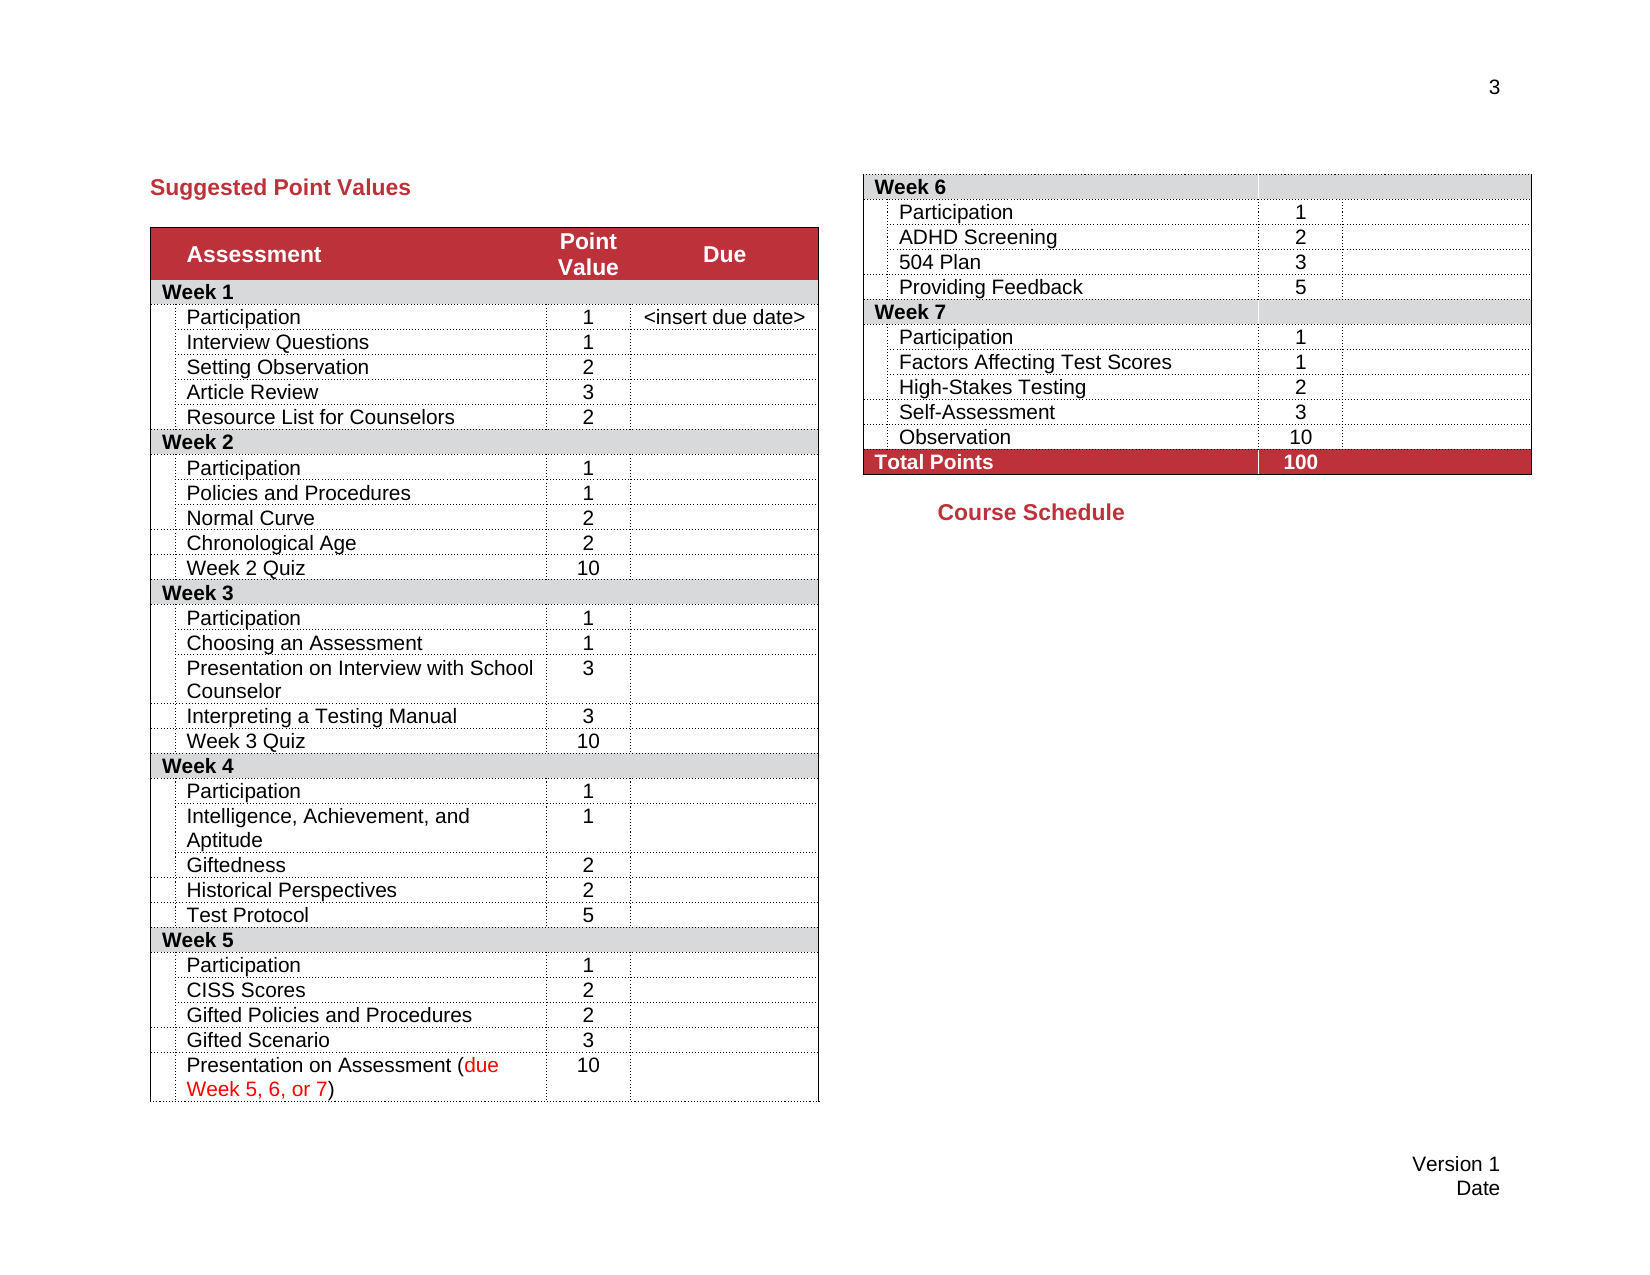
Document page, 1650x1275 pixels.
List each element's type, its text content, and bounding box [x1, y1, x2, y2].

subtitle Suggested Point Values [150, 174, 787, 200]
table_cell [151, 852, 175, 877]
table_cell [1343, 424, 1531, 449]
table_cell 2 [546, 529, 630, 554]
table_cell 1 [546, 952, 630, 977]
table_cell [151, 1052, 175, 1101]
table_cell Week 1 [151, 280, 546, 304]
table_cell [630, 579, 818, 604]
table_cell [151, 554, 175, 579]
table_cell [1343, 399, 1531, 424]
table_cell Normal Curve [175, 504, 546, 529]
table_cell [151, 304, 175, 329]
table_cell [151, 952, 175, 977]
table_cell [630, 778, 818, 803]
table_cell [1343, 324, 1531, 349]
table_cell [864, 424, 888, 449]
table_cell Chronological Age [175, 529, 546, 554]
table_cell 1 [1259, 324, 1343, 349]
table_cell [151, 329, 175, 354]
table_cell [151, 604, 175, 629]
table_cell Participation [175, 778, 546, 803]
table_cell 3 [1259, 249, 1343, 274]
table_cell [630, 404, 818, 429]
table_cell 2 [546, 877, 630, 902]
table_cell 3 [546, 1027, 630, 1052]
table_cell Participation [888, 199, 1258, 224]
table_cell 2 [546, 354, 630, 379]
table_cell [1259, 174, 1343, 199]
table_cell [630, 554, 818, 579]
table_cell 1 [546, 304, 630, 329]
table_cell [864, 199, 888, 224]
table_cell Article Review [175, 379, 546, 404]
table_cell 2 [546, 1002, 630, 1027]
table_cell [864, 224, 888, 249]
table_cell Historical Perspectives [175, 877, 546, 902]
table_cell Week 6 [864, 174, 1258, 199]
table_cell Choosing an Assessment [175, 629, 546, 654]
table_cell 10 [1259, 424, 1343, 449]
table_cell [630, 329, 818, 354]
table_cell [1259, 299, 1343, 324]
table_cell Total Points [864, 449, 1258, 474]
table_cell [630, 479, 818, 504]
table_cell 1 [546, 604, 630, 629]
table_cell [630, 927, 818, 952]
table_cell Interview Questions [175, 329, 546, 354]
table_cell 1 [546, 479, 630, 504]
table_cell Factors Affecting Test Scores [888, 349, 1258, 374]
table_cell [151, 1027, 175, 1052]
table_cell [630, 280, 818, 304]
table_cell [151, 803, 175, 852]
table_cell [630, 1027, 818, 1052]
table_cell Intelligence, Achievement, and Aptitude [175, 803, 546, 852]
table_cell Week 2 Quiz [175, 554, 546, 579]
table_cell [546, 927, 630, 952]
table_cell [630, 1052, 818, 1101]
table_cell 1 [546, 803, 630, 852]
table_cell 2 [546, 852, 630, 877]
table_cell Week 4 [151, 753, 546, 778]
table_cell [630, 654, 818, 703]
table_cell [630, 429, 818, 454]
table_cell Gifted Scenario [175, 1027, 546, 1052]
table_cell [1343, 299, 1531, 324]
table_cell [864, 274, 888, 299]
table_cell Participation [175, 304, 546, 329]
table_cell Participation [175, 952, 546, 977]
table_cell [864, 374, 888, 399]
table_cell 2 [546, 977, 630, 1002]
table_cell Test Protocol [175, 902, 546, 927]
table_cell 1 [546, 454, 630, 479]
table_cell 5 [546, 902, 630, 927]
table_cell [1343, 249, 1531, 274]
table_cell [630, 629, 818, 654]
table_cell Week 3 [151, 579, 546, 604]
table_cell [630, 529, 818, 554]
table_cell [151, 877, 175, 902]
table_cell CISS Scores [175, 977, 546, 1002]
table_cell [151, 703, 175, 728]
table_cell 1 [546, 329, 630, 354]
table_cell Participation [888, 324, 1258, 349]
table_cell [630, 504, 818, 529]
table_cell [630, 803, 818, 852]
table_cell [1343, 374, 1531, 399]
table_cell Observation [888, 424, 1258, 449]
table_cell 100 [1259, 449, 1343, 474]
table_cell [630, 852, 818, 877]
table_cell Week 7 [864, 299, 1258, 324]
table_cell [864, 249, 888, 274]
table_cell 2 [546, 504, 630, 529]
table_cell [546, 280, 630, 304]
table_cell [1343, 349, 1531, 374]
table_cell [630, 952, 818, 977]
table_cell [630, 877, 818, 902]
table_cell Gifted Policies and Procedures [175, 1002, 546, 1027]
table_cell [151, 404, 175, 429]
table_cell [1343, 199, 1531, 224]
table_cell Participation [175, 604, 546, 629]
table_cell [630, 977, 818, 1002]
table_cell 3 [546, 654, 630, 703]
table_cell Setting Observation [175, 354, 546, 379]
table_cell <insert due date> [630, 304, 818, 329]
subtitle Course Schedule [862, 499, 1500, 525]
table_cell Giftedness [175, 852, 546, 877]
table_cell [864, 399, 888, 424]
table_cell [151, 379, 175, 404]
table_cell [630, 454, 818, 479]
table_cell [630, 379, 818, 404]
table_cell [151, 529, 175, 554]
table_cell [151, 977, 175, 1002]
table_cell [1343, 449, 1531, 474]
table_cell 5 [1259, 274, 1343, 299]
table_cell 2 [1259, 224, 1343, 249]
table_cell [151, 504, 175, 529]
table_cell Interpreting a Testing Manual [175, 703, 546, 728]
table_cell [546, 753, 630, 778]
table_header [151, 228, 175, 280]
table_header Point Value [546, 228, 630, 280]
table_cell 3 [1259, 399, 1343, 424]
table_cell Participation [175, 454, 546, 479]
table_cell Presentation on Interview with School Counselor [175, 654, 546, 703]
table_cell Week 2 [151, 429, 546, 454]
table_cell [151, 1002, 175, 1027]
table_header Assessment [175, 228, 546, 280]
table_cell 10 [546, 554, 630, 579]
table_cell [151, 654, 175, 703]
table_cell Policies and Procedures [175, 479, 546, 504]
table_cell 3 [546, 703, 630, 728]
table_cell [630, 354, 818, 379]
table_cell 2 [546, 404, 630, 429]
table_cell [630, 902, 818, 927]
table_cell Resource List for Counselors [175, 404, 546, 429]
table_header Due [630, 228, 818, 280]
table_cell [151, 902, 175, 927]
table_cell Week 3 Quiz [175, 728, 546, 753]
table_cell [630, 728, 818, 753]
table_cell [546, 579, 630, 604]
table_cell [864, 349, 888, 374]
table_cell 1 [546, 778, 630, 803]
table_cell Self-Assessment [888, 399, 1258, 424]
table_cell [151, 778, 175, 803]
table_cell [151, 479, 175, 504]
table_cell [630, 703, 818, 728]
table_cell [151, 728, 175, 753]
table_cell [1343, 174, 1531, 199]
table_cell [630, 604, 818, 629]
table_cell [151, 354, 175, 379]
table_cell [1343, 224, 1531, 249]
table_cell 504 Plan [888, 249, 1258, 274]
table_cell [630, 753, 818, 778]
table_cell [864, 324, 888, 349]
table_cell [151, 629, 175, 654]
table_cell [546, 429, 630, 454]
table_cell [630, 1002, 818, 1027]
table_cell 1 [546, 629, 630, 654]
table_cell ADHD Screening [888, 224, 1258, 249]
table_cell 1 [1259, 199, 1343, 224]
table_cell Providing Feedback [888, 274, 1258, 299]
table_cell [151, 454, 175, 479]
table_cell High-Stakes Testing [888, 374, 1258, 399]
table_cell 3 [546, 379, 630, 404]
table_cell 10 [546, 1052, 630, 1101]
table_cell 10 [546, 728, 630, 753]
table_cell Presentation on Assessment (due Week 5, 6, or 7) [175, 1052, 546, 1101]
table_cell 2 [1259, 374, 1343, 399]
table_cell 1 [1259, 349, 1343, 374]
table_cell [1343, 274, 1531, 299]
table_cell Week 5 [151, 927, 546, 952]
